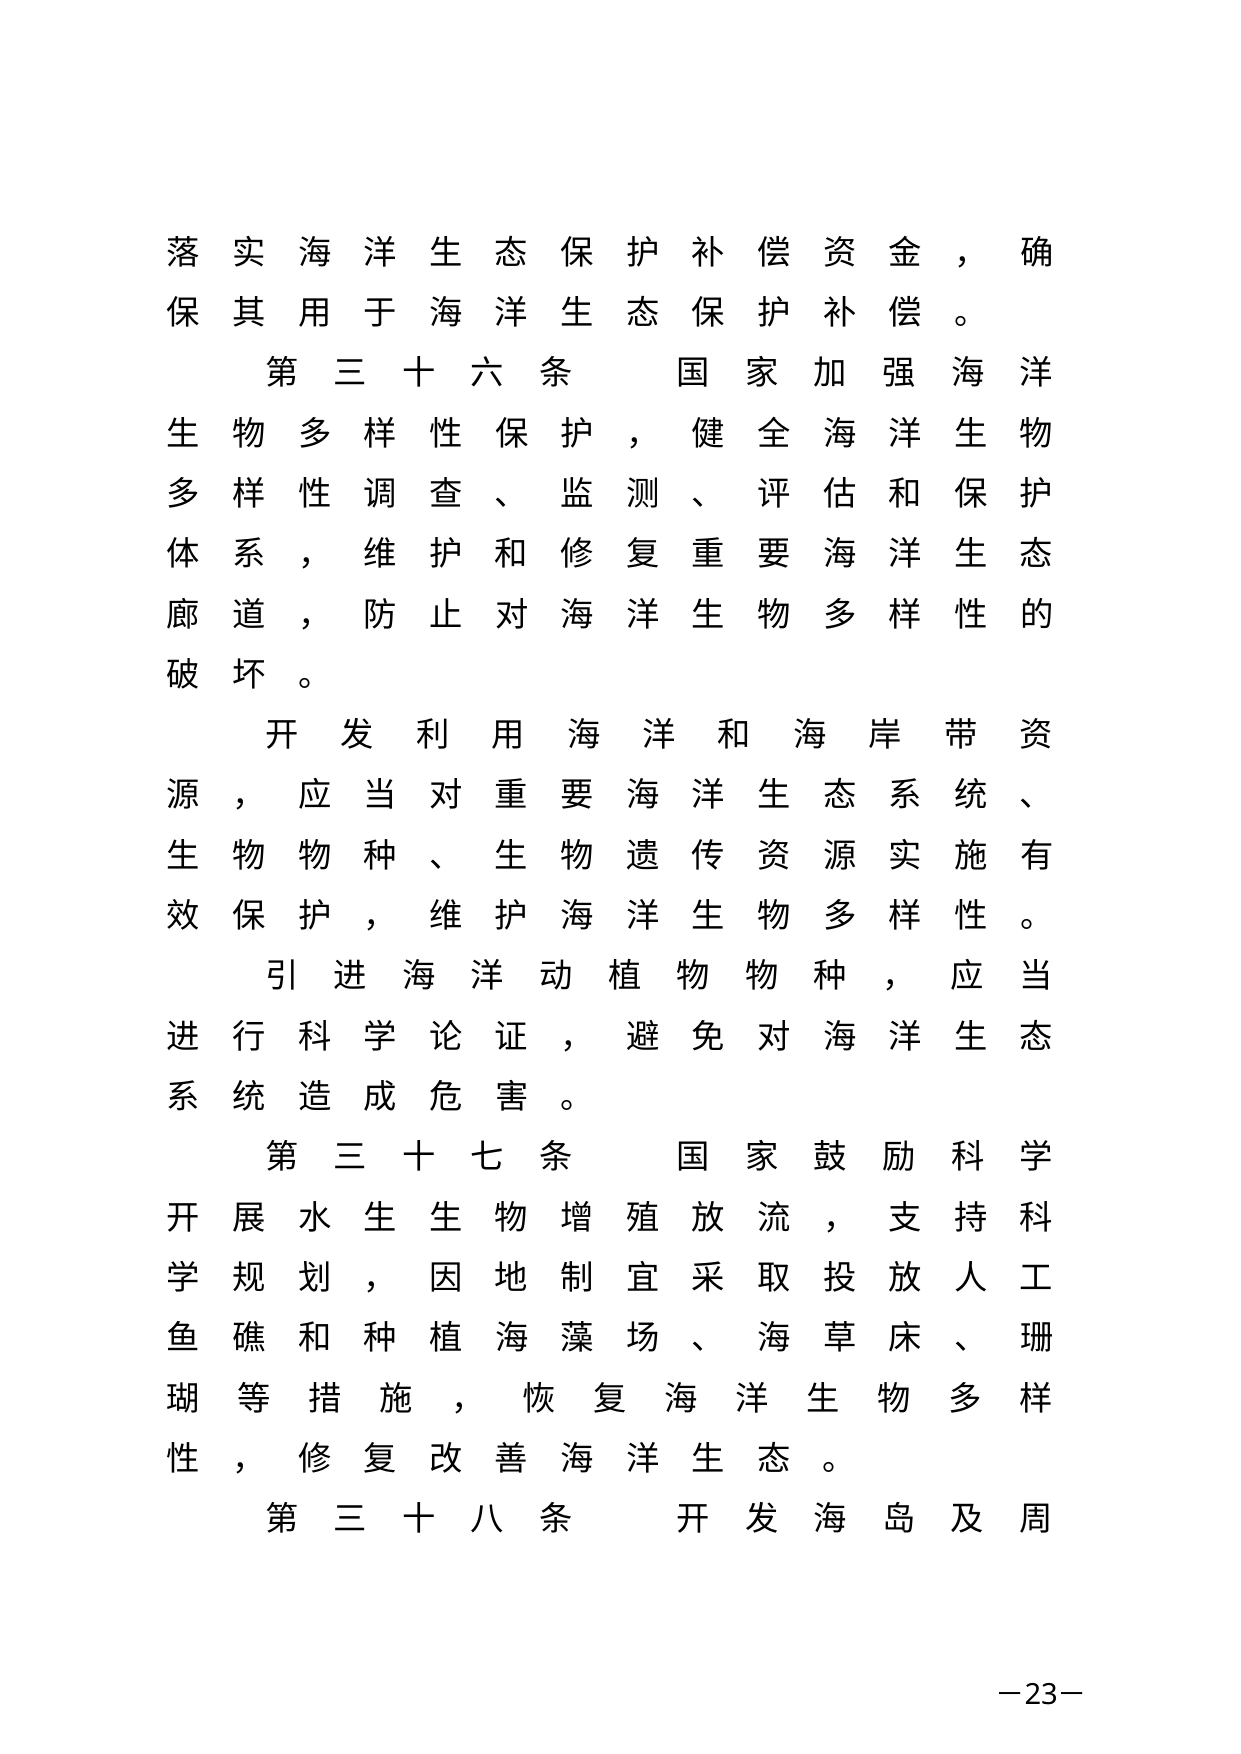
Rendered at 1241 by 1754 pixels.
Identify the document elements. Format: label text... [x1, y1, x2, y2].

text 引进海洋动植物物种，应当进行科学论证，避免对海洋生态系统造成危害。 [167, 943, 1085, 1124]
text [167, 1486, 1085, 1546]
text 开发利用海洋和海岸带资源，应当对重要海洋生态系统、生物物种、生物遗传资源实施有效保护，维护海洋生物多样性。 [167, 702, 1085, 943]
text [167, 219, 1085, 340]
text 第三十六条 国家加强海洋生物多样性保护，健全海洋生物多样性调查、监测、评估和保护体系，维护和修复重要海洋生态廊道，防止对海洋生物多样性的破坏。 [167, 340, 1085, 702]
text 第三十七条 国家鼓励科学开展水生生物增殖放流，支持科学规划，因地制宜采取投放人工鱼礁和种植海藻场、海草床、珊瑚等措施，恢复海洋生物多样性，修复改善海洋生态。 [167, 1124, 1085, 1486]
